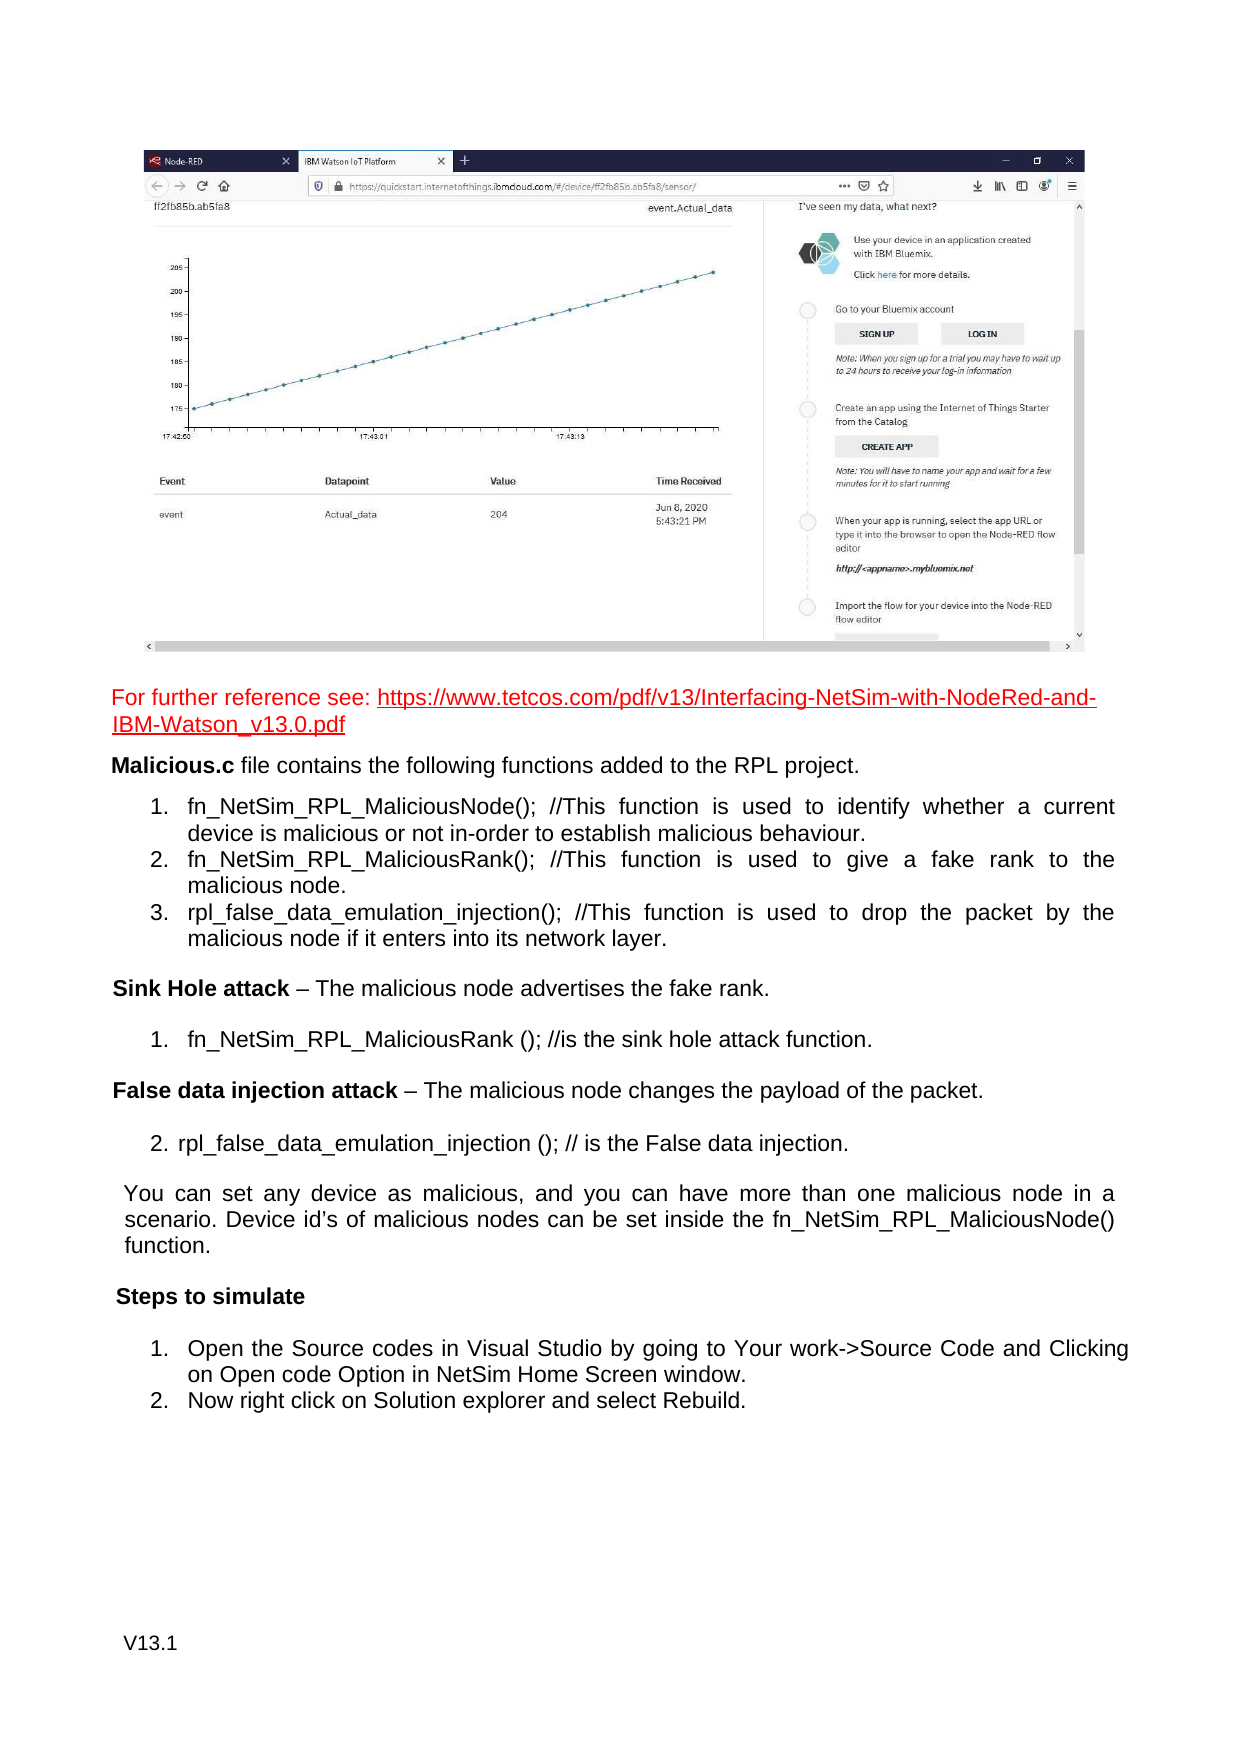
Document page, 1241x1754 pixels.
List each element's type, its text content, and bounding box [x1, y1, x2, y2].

text For further reference see: https://www.tetcos.com/pdf/v13/Interfacing-NetSim-with-NodeRed-and-IBM-Watson_v13.0.pdf [111, 684, 1116, 737]
text Sink Hole attack – The malicious node advertises the fake rank. [112, 975, 1116, 1002]
picture [143, 150, 1085, 652]
list Now right click on Solution explorer and select Rebuild. [150, 1387, 1116, 1414]
text Steps to simulate [116, 1283, 1116, 1309]
list fn_NetSim_RPL_MaliciousRank(); //This function is used to give a fake rank to the malicious node. [150, 846, 1116, 899]
list fn_NetSim_RPL_MaliciousRank (); //is the sink hole attack function. [150, 1026, 1116, 1053]
list fn_NetSim_RPL_MaliciousNode(); //This function is used to identify whether a current device is malicious or not in-order to establish malicious behaviour. [150, 793, 1116, 846]
text You can set any device as malicious, and you can have more than one malicious node in a scenario. Device id’s of malicious nodes can be set inside the fn_NetSim_RPL_MaliciousNode() function. [123, 1180, 1116, 1259]
list rpl_false_data_emulation_injection (); // is the False data injection. [150, 1129, 1116, 1156]
list rpl_false_data_emulation_injection(); //This function is used to drop the packet by the malicious node if it enters into its network layer. [150, 899, 1116, 951]
text Malicious.c file contains the following functions added to the RPL project. [111, 752, 1116, 778]
text False data injection attack – The malicious node changes the payload of the packet. [112, 1077, 1116, 1103]
list Open the Source codes in Visual Studio by going to Your work->Source Code and Clicking on Open code Option in NetSim Home Screen window. [150, 1335, 1131, 1387]
